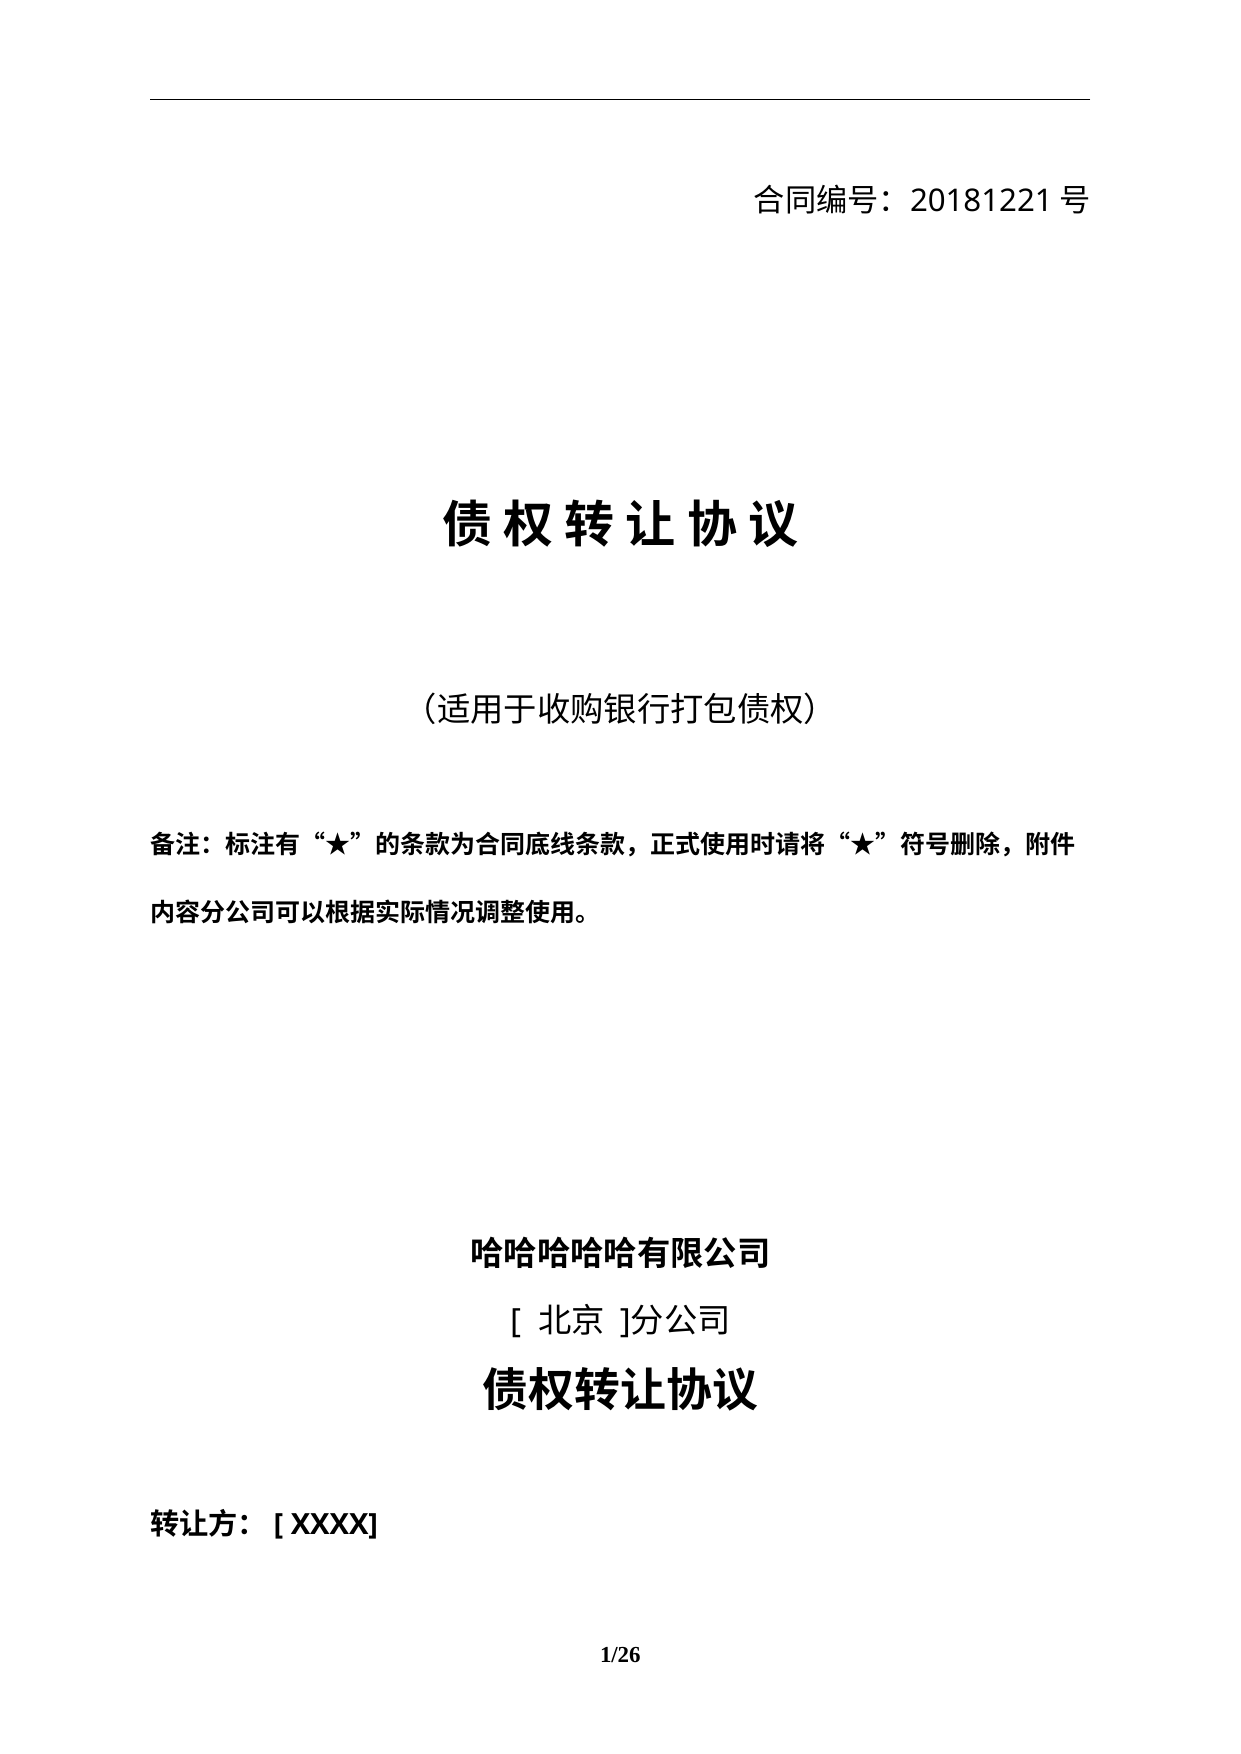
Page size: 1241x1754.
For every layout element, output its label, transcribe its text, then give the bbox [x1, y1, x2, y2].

text （适用于收购银行打包债权） [150, 673, 1090, 741]
text 哈哈哈哈哈有限公司 [150, 1217, 1090, 1284]
text 备注：标注有“★”的条款为合同底线条款，正式使用时请将“★”符号删除，附件内容分公司可以根据实际情况调整使用。 [150, 809, 1090, 945]
text 债 权 转 让 协 议 [150, 469, 1090, 571]
text 转让方： [ XXXX] [150, 1488, 1090, 1556]
text 合同编号：20181221号 [150, 164, 1090, 232]
text 债权转让协议 [150, 1352, 1090, 1420]
text [ 北京 ]分公司 [150, 1284, 1090, 1352]
